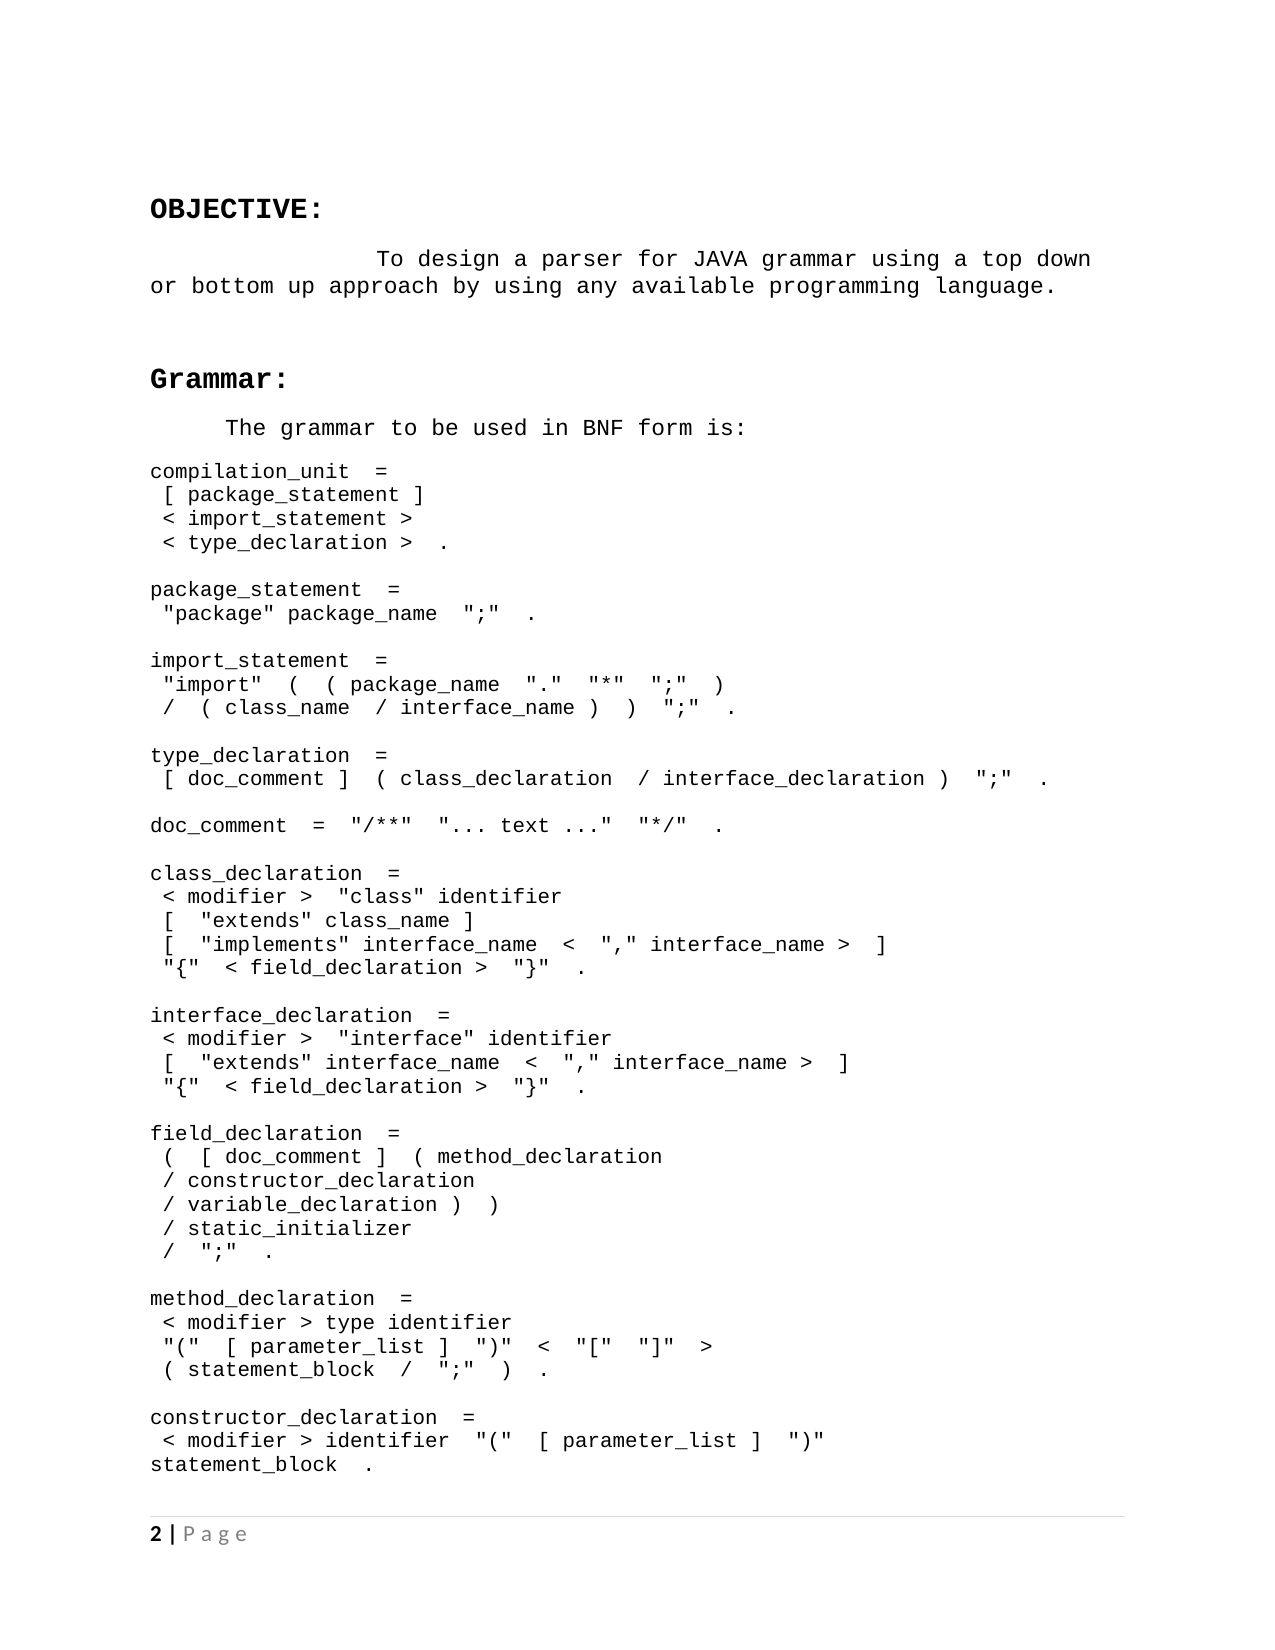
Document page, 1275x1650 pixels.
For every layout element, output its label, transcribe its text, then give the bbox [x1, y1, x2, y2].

text / variable_declaration ) ) [150, 1194, 1125, 1217]
text The grammar to be used in BNF form is: [150, 416, 1125, 442]
text statement_block . [150, 1454, 1125, 1478]
text "package" package_name ";" . [150, 603, 1125, 626]
text / ( class_name / interface_name ) ) ";" . [150, 697, 1125, 721]
text [ "extends" class_name ] [150, 910, 1125, 934]
text doc_comment = "/**" "... text ..." "*/" . [150, 816, 1125, 839]
text compilation_unit = [150, 461, 1125, 484]
text ( [ doc_comment ] ( method_declaration [150, 1147, 1125, 1170]
text type_declaration = [150, 744, 1125, 768]
text constructor_declaration = [150, 1407, 1125, 1430]
text / constructor_declaration [150, 1170, 1125, 1194]
text / static_initializer [150, 1217, 1125, 1241]
text < modifier > "class" identifier [150, 886, 1125, 910]
text Grammar: [150, 364, 1125, 397]
text < modifier > identifier "(" [ parameter_list ] ")" [150, 1430, 1125, 1454]
text < import_statement > [150, 508, 1125, 532]
text To design a parser for JAVA grammar using a top down or bottom up approach by using any available programming language. [150, 247, 1125, 301]
text import_statement = [150, 650, 1125, 674]
text "{" < field_declaration > "}" . [150, 1076, 1125, 1099]
text "{" < field_declaration > "}" . [150, 957, 1125, 981]
text interface_declaration = [150, 1005, 1125, 1028]
text / ";" . [150, 1241, 1125, 1265]
text < modifier > "interface" identifier [150, 1028, 1125, 1052]
text [ package_statement ] [150, 484, 1125, 508]
text package_statement = [150, 579, 1125, 603]
text field_declaration = [150, 1123, 1125, 1147]
text class_declaration = [150, 863, 1125, 886]
text "import" ( ( package_name "." "*" ";" ) [150, 674, 1125, 697]
text [ "extends" interface_name < "," interface_name > ] [150, 1052, 1125, 1076]
text [ doc_comment ] ( class_declaration / interface_declaration ) ";" . [150, 768, 1125, 792]
text ( statement_block / ";" ) . [150, 1359, 1125, 1383]
text < modifier > type identifier [150, 1312, 1125, 1336]
text method_declaration = [150, 1288, 1125, 1312]
text "(" [ parameter_list ] ")" < "[" "]" > [150, 1336, 1125, 1359]
text OBJECTIVE: [150, 194, 1125, 228]
text [ "implements" interface_name < "," interface_name > ] [150, 934, 1125, 957]
text < type_declaration > . [150, 532, 1125, 555]
